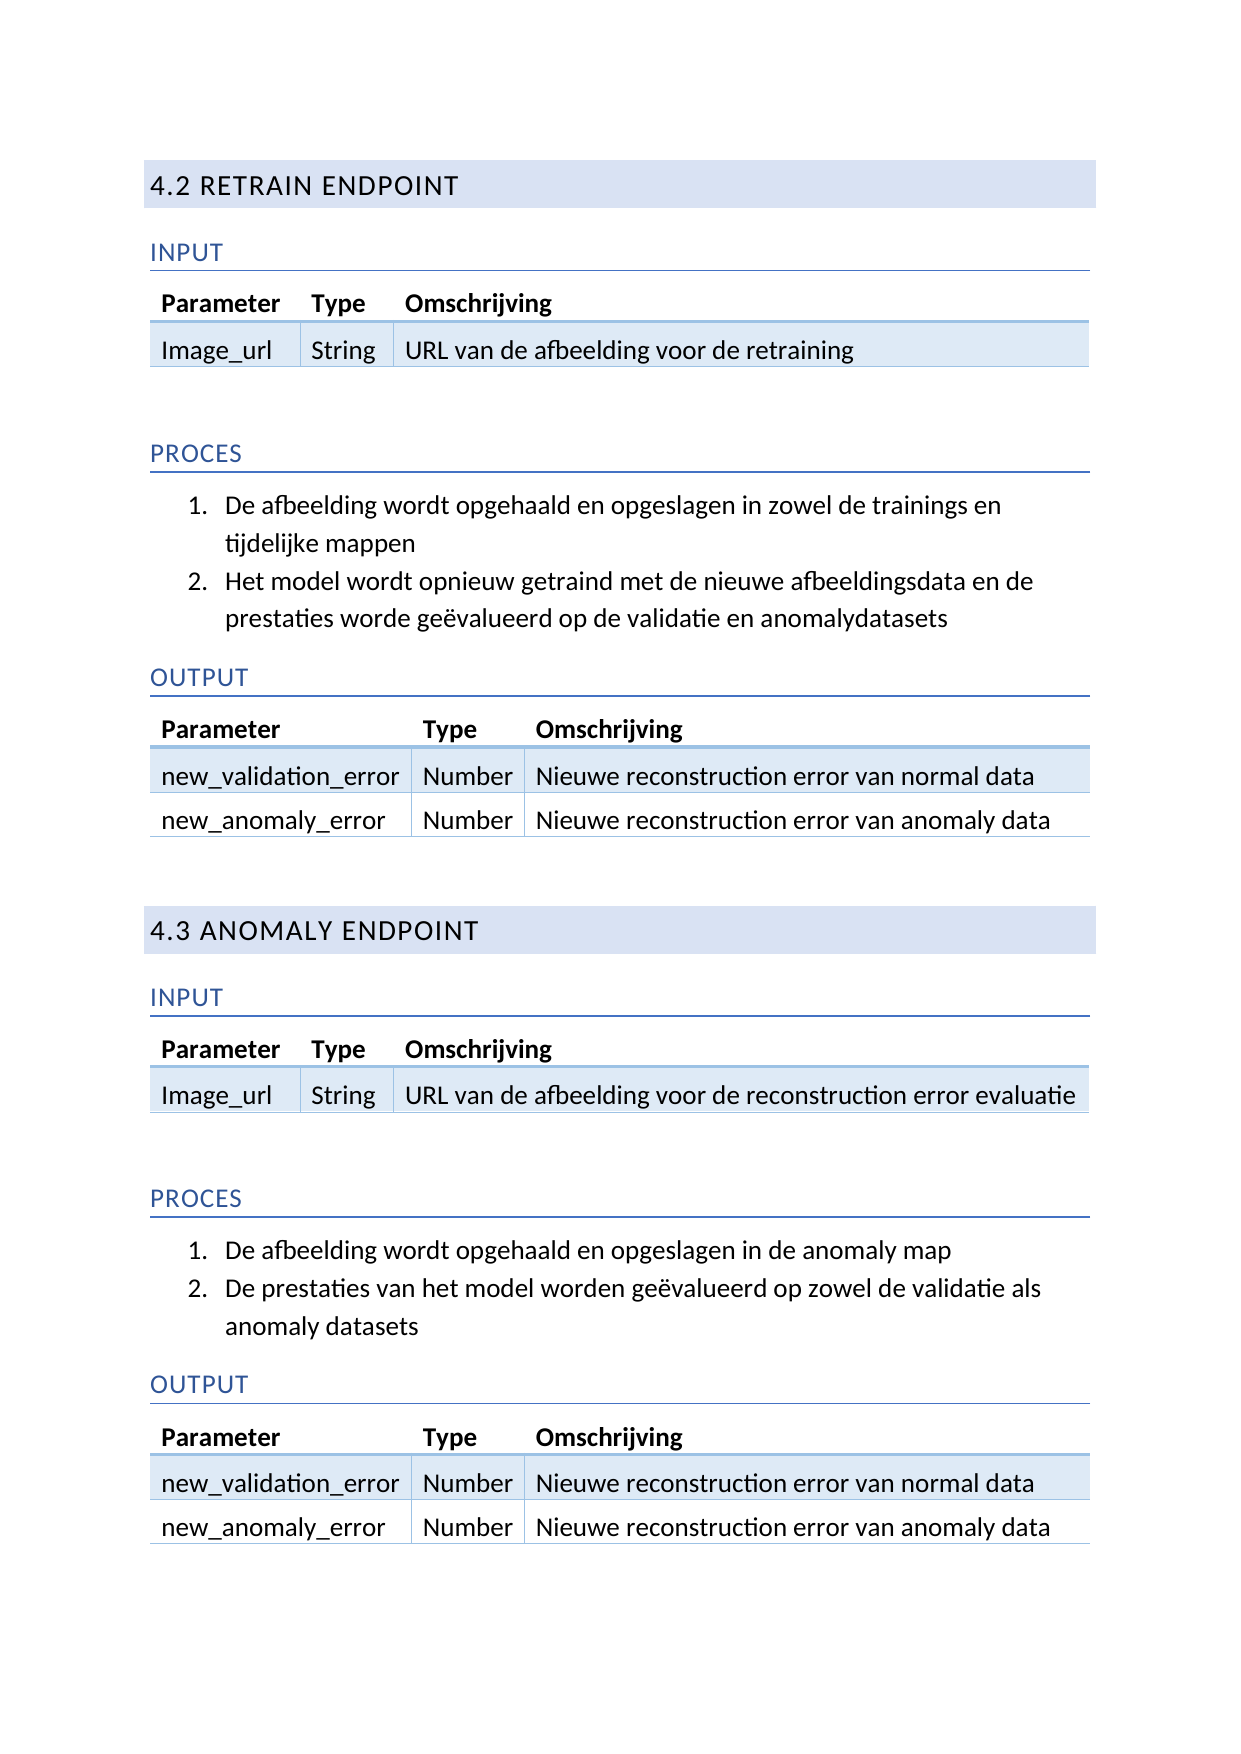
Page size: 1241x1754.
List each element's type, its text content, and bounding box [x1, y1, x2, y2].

table_header Type [300, 276, 394, 320]
table_cell Number [412, 1500, 524, 1543]
table_cell new_anomaly_error [150, 1500, 411, 1543]
table_header Type [411, 702, 524, 745]
subtitle 4.3 Anomaly Endpoint [150, 912, 1090, 947]
subtitle Input [150, 980, 1090, 1015]
table_header Type [300, 1021, 394, 1065]
subtitle Proces [150, 1181, 1090, 1216]
table_cell Image_url [150, 1068, 300, 1111]
table_header Type [411, 1409, 524, 1453]
list De afbeelding wordt opgehaald en opgeslagen in zowel de trainings en tijdelijke mappen [187, 488, 1090, 559]
table_cell Number [412, 749, 524, 792]
table_cell Nieuwe reconstruction error van normal data [525, 749, 1090, 792]
table_header Omschrijving [524, 702, 1090, 745]
table_cell Number [412, 793, 524, 836]
list De afbeelding wordt opgehaald en opgeslagen in de anomaly map [187, 1233, 1090, 1266]
table_header Parameter [150, 1021, 300, 1065]
table_header Omschrijving [394, 276, 1089, 320]
table_header Parameter [150, 276, 300, 320]
subtitle Input [150, 235, 1090, 270]
table_header Parameter [150, 702, 411, 745]
table_cell Nieuwe reconstruction error van anomaly data [525, 793, 1090, 836]
table_header Parameter [150, 1409, 411, 1453]
list Het model wordt opnieuw getraind met de nieuwe afbeeldingsdata en de prestaties worde geëvalueerd op de validatie en anomalydatasets [187, 564, 1090, 635]
table_cell String [301, 1068, 393, 1111]
table_cell new_anomaly_error [150, 793, 411, 836]
subtitle Output [150, 660, 1090, 695]
table_header Omschrijving [394, 1021, 1089, 1065]
table_cell Nieuwe reconstruction error van normal data [525, 1456, 1090, 1499]
table_cell Number [412, 1456, 524, 1499]
subtitle 4.2 Retrain Endpoint [150, 167, 1090, 202]
table_cell new_validation_error [150, 749, 411, 792]
table_cell URL van de afbeelding voor de retraining [394, 323, 1089, 366]
subtitle Proces [150, 436, 1090, 471]
table_cell Image_url [150, 323, 300, 366]
table_cell Nieuwe reconstruction error van anomaly data [525, 1500, 1090, 1543]
subtitle Output [150, 1368, 1090, 1403]
list De prestaties van het model worden geëvalueerd op zowel de validatie als anomaly datasets [187, 1271, 1090, 1342]
table_header Omschrijving [524, 1409, 1090, 1453]
table_cell URL van de afbeelding voor de reconstruction error evaluatie [394, 1068, 1089, 1111]
table_cell new_validation_error [150, 1456, 411, 1499]
table_cell String [301, 323, 393, 366]
